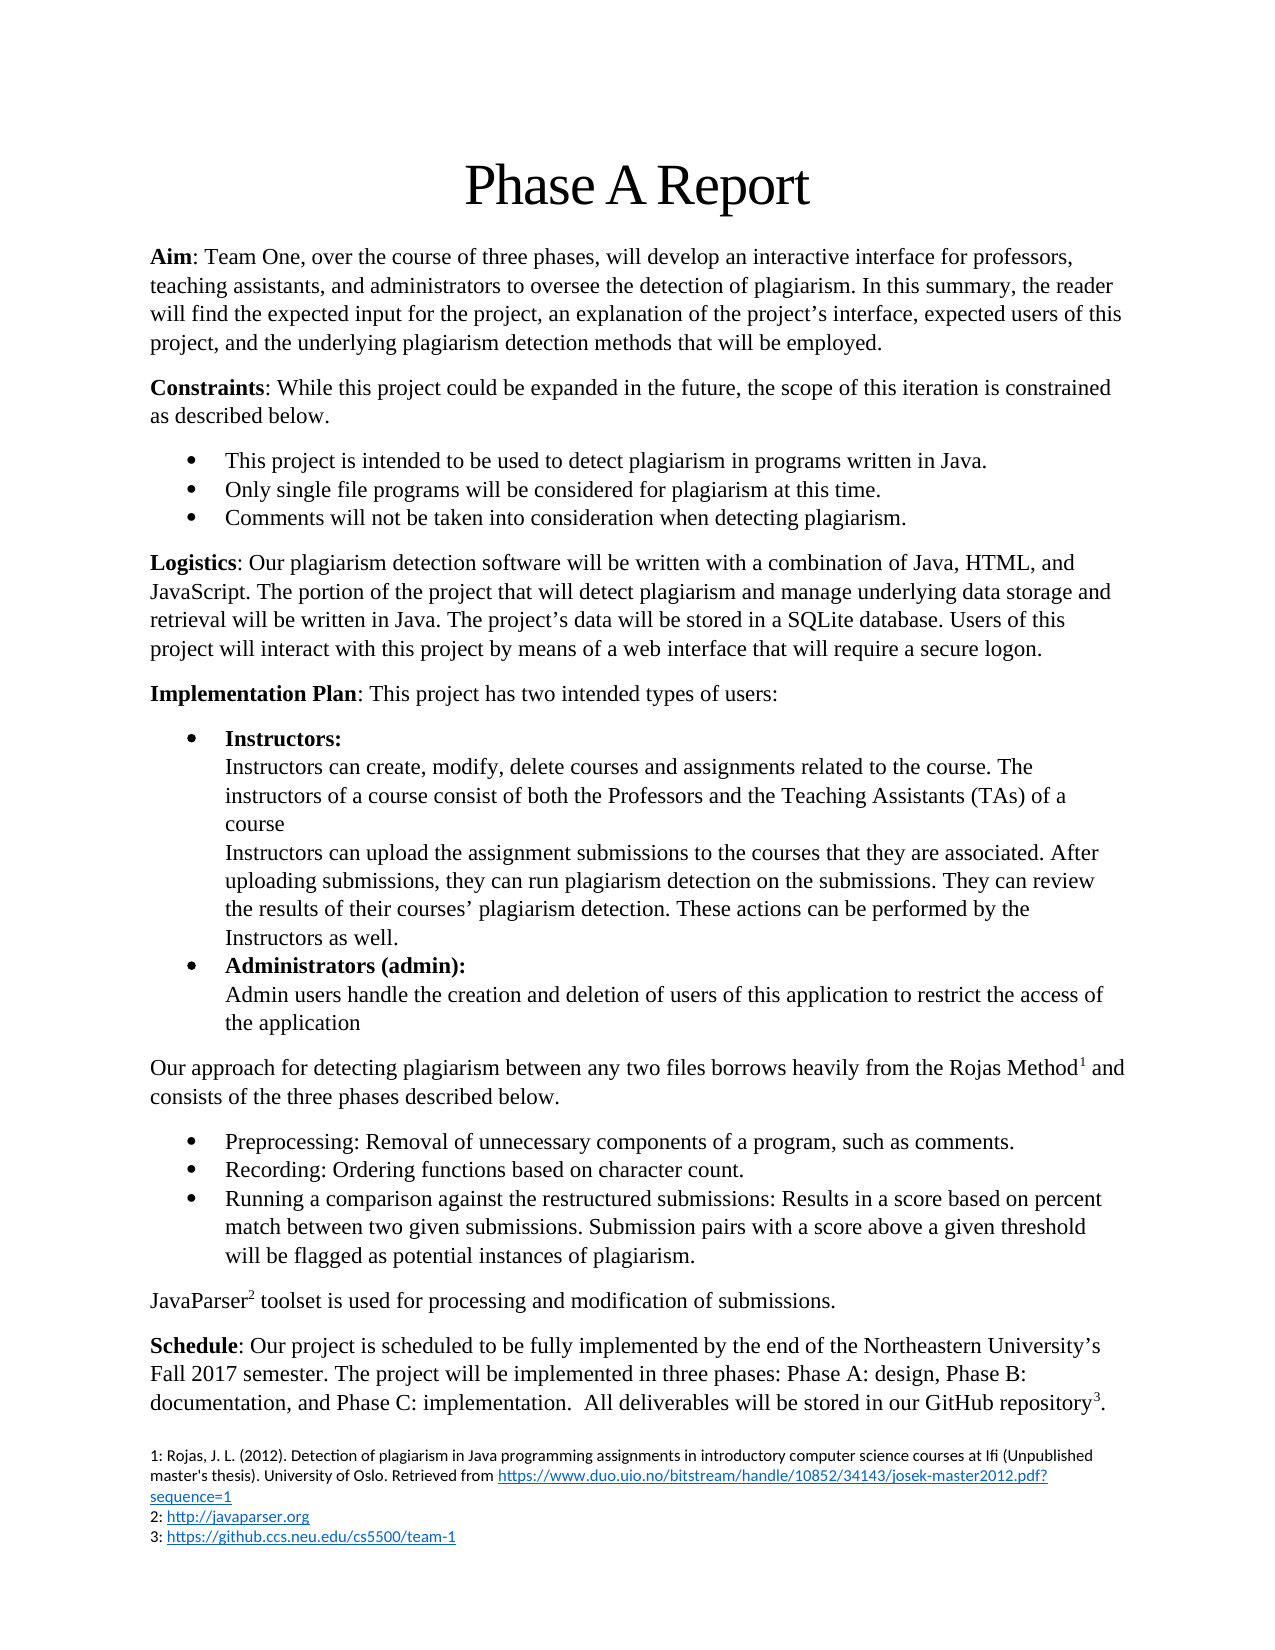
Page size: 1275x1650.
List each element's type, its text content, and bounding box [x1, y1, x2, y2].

list Instructors can upload the assignment submissions to the courses that they are associated. After uploading submissions, they can run plagiarism detection on the submissions. They can review the results of their courses’ plagiarism detection. These actions can be performed by the Instructors as well. [225, 839, 1125, 950]
text Logistics: Our plagiarism detection software will be written with a combination of Java, HTML, and JavaScript. The portion of the project that will detect plagiarism and manage underlying data storage and retrieval will be written in Java. The project’s data will be stored in a SQLite database. Users of this project will interact with this project by means of a web interface that will require a secure logon. [150, 549, 1125, 661]
list Recording: Ordering functions based on character count. [187, 1156, 1125, 1183]
list Instructors: [187, 725, 1125, 751]
list This project is intended to be used to detect plagiarism in programs written in Java. [187, 447, 1125, 474]
text Our approach for detecting plagiarism between any two files borrows heavily from the Rojas Method1 and consists of the three phases described below. [150, 1054, 1125, 1109]
list Instructors can create, modify, delete courses and assignments related to the course. The instructors of a course consist of both the Professors and the Teaching Assistants (TAs) of a course [225, 753, 1125, 837]
text Constraints: While this project could be expanded in the future, the scope of this iteration is constrained as described below. [150, 374, 1125, 429]
list Preprocessing: Removal of unnecessary components of a program, such as comments. [187, 1128, 1125, 1154]
list Administrators (admin): [187, 952, 1125, 979]
list Admin users handle the creation and deletion of users of this application to restrict the access of the application [225, 981, 1125, 1036]
text Implementation Plan: This project has two intended types of users: [150, 680, 1125, 706]
list Only single file programs will be considered for plagiarism at this time. [187, 476, 1125, 502]
text JavaParser2 toolset is used for processing and modification of submissions. [150, 1287, 1125, 1313]
list Comments will not be taken into consideration when detecting plagiarism. [187, 504, 1125, 531]
text Aim: Team One, over the course of three phases, will develop an interactive interface for professors, teaching assistants, and administrators to oversee the detection of plagiarism. In this summary, the reader will find the expected input for the project, an explanation of the project’s interface, expected users of this project, and the underlying plagiarism detection methods that will be employed. [150, 243, 1125, 355]
title Phase A Report [150, 150, 1125, 217]
